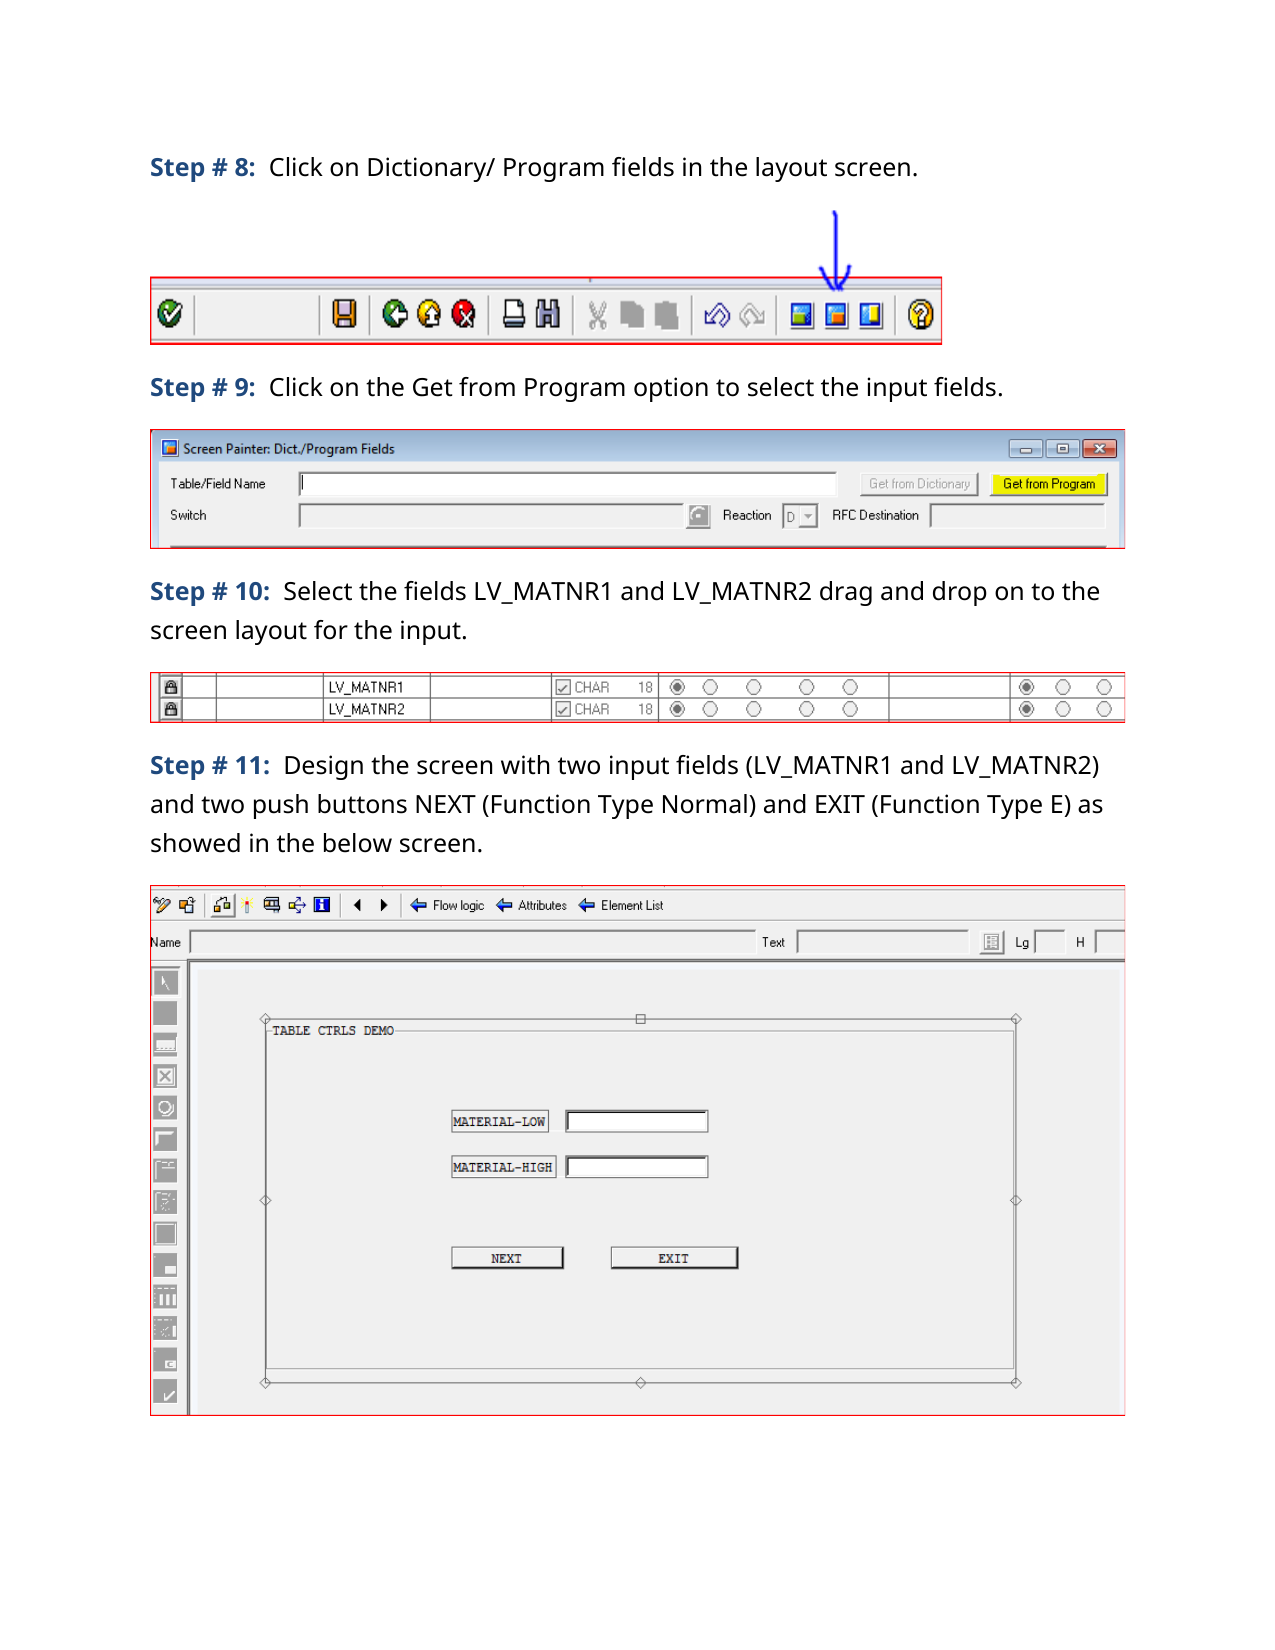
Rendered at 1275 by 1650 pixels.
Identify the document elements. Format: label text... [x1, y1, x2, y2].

picture [150, 672, 1125, 723]
picture [150, 429, 1125, 549]
text Step # 8: Click on Dictionary/ Program fields in the layout screen. [150, 150, 1125, 184]
text Step # 9: Click on the Get from Program option to select the input fields. [150, 369, 1125, 403]
picture [150, 885, 1125, 1416]
text Step # 11: Design the screen with two input fields (LV_MATNR1 and LV_MATNR2) and two push buttons NEXT (Function Type Normal) and EXIT (Function Type E) as showed in the below screen. [150, 747, 1125, 860]
text Step # 10: Select the fields LV_MATNR1 and LV_MATNR2 drag and drop on to the screen layout for the input. [150, 574, 1125, 647]
picture [150, 210, 943, 345]
